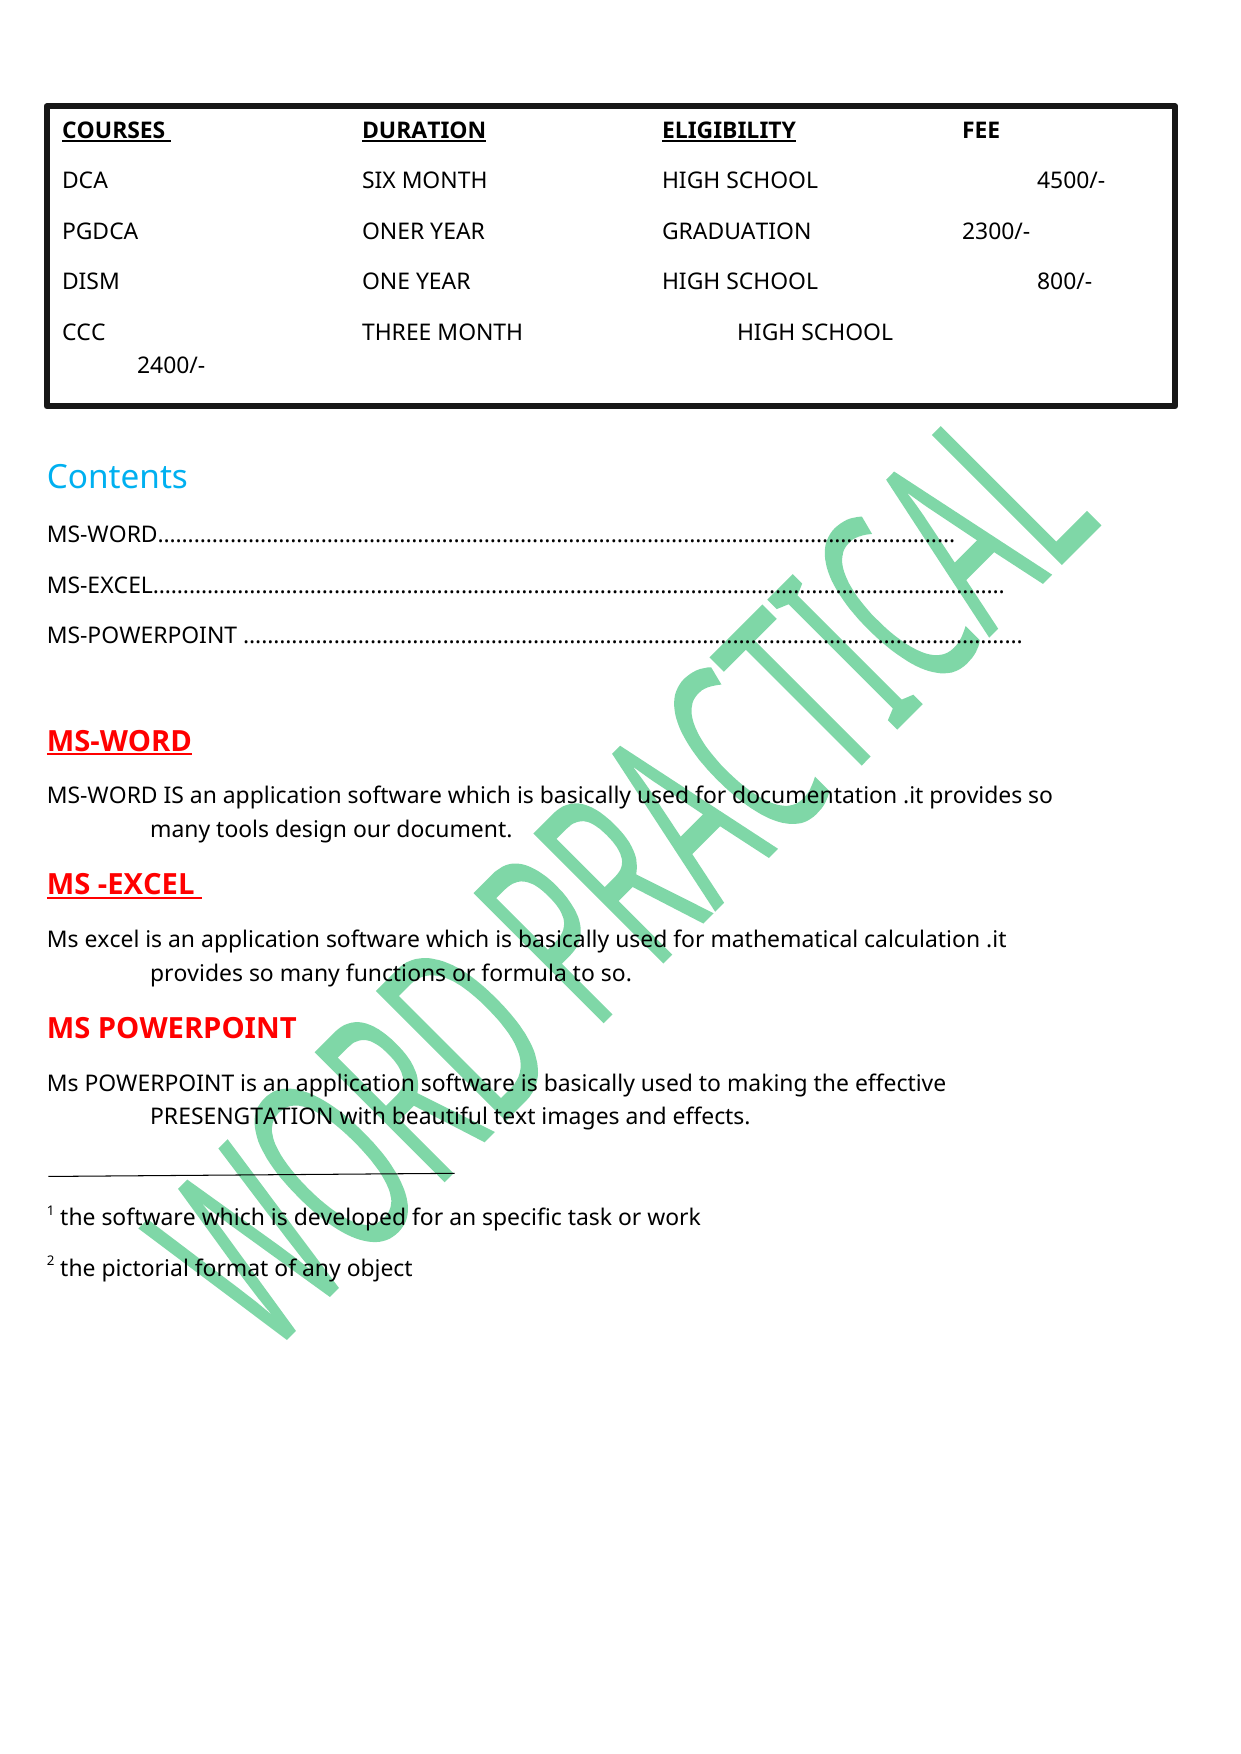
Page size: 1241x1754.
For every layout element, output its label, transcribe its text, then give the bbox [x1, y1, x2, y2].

text 2 the pictorial format of any object [47, 1252, 1090, 1283]
text MS-WORD IS an application software which is basically used for documentation .it provides so many tools design our document. [47, 779, 1090, 844]
text MS-WORD [47, 720, 1090, 759]
text Ms excel is an application software which is basically used for mathematical calculation .it provides so many functions or formula to so. [47, 923, 1090, 988]
text MS-WORD…………………………………………………………………………………………………………………… [47, 518, 1090, 549]
text Contents [47, 452, 1090, 498]
text Ms POWERPOINT is an application software is basically used to making the effective PRESENGTATION with beautiful text images and effects. [47, 1067, 1090, 1132]
text MS -EXCEL [47, 863, 1090, 903]
text MS-EXCEL…………………………………………………………………………………………………………………………… [47, 568, 1090, 600]
text MS-POWERPOINT ………………………………………………………………………………………………………………… [47, 619, 1090, 650]
text 1 the software which is developed for an specific task or work [47, 1201, 1090, 1232]
text MS POWERPOINT [47, 1007, 1090, 1047]
